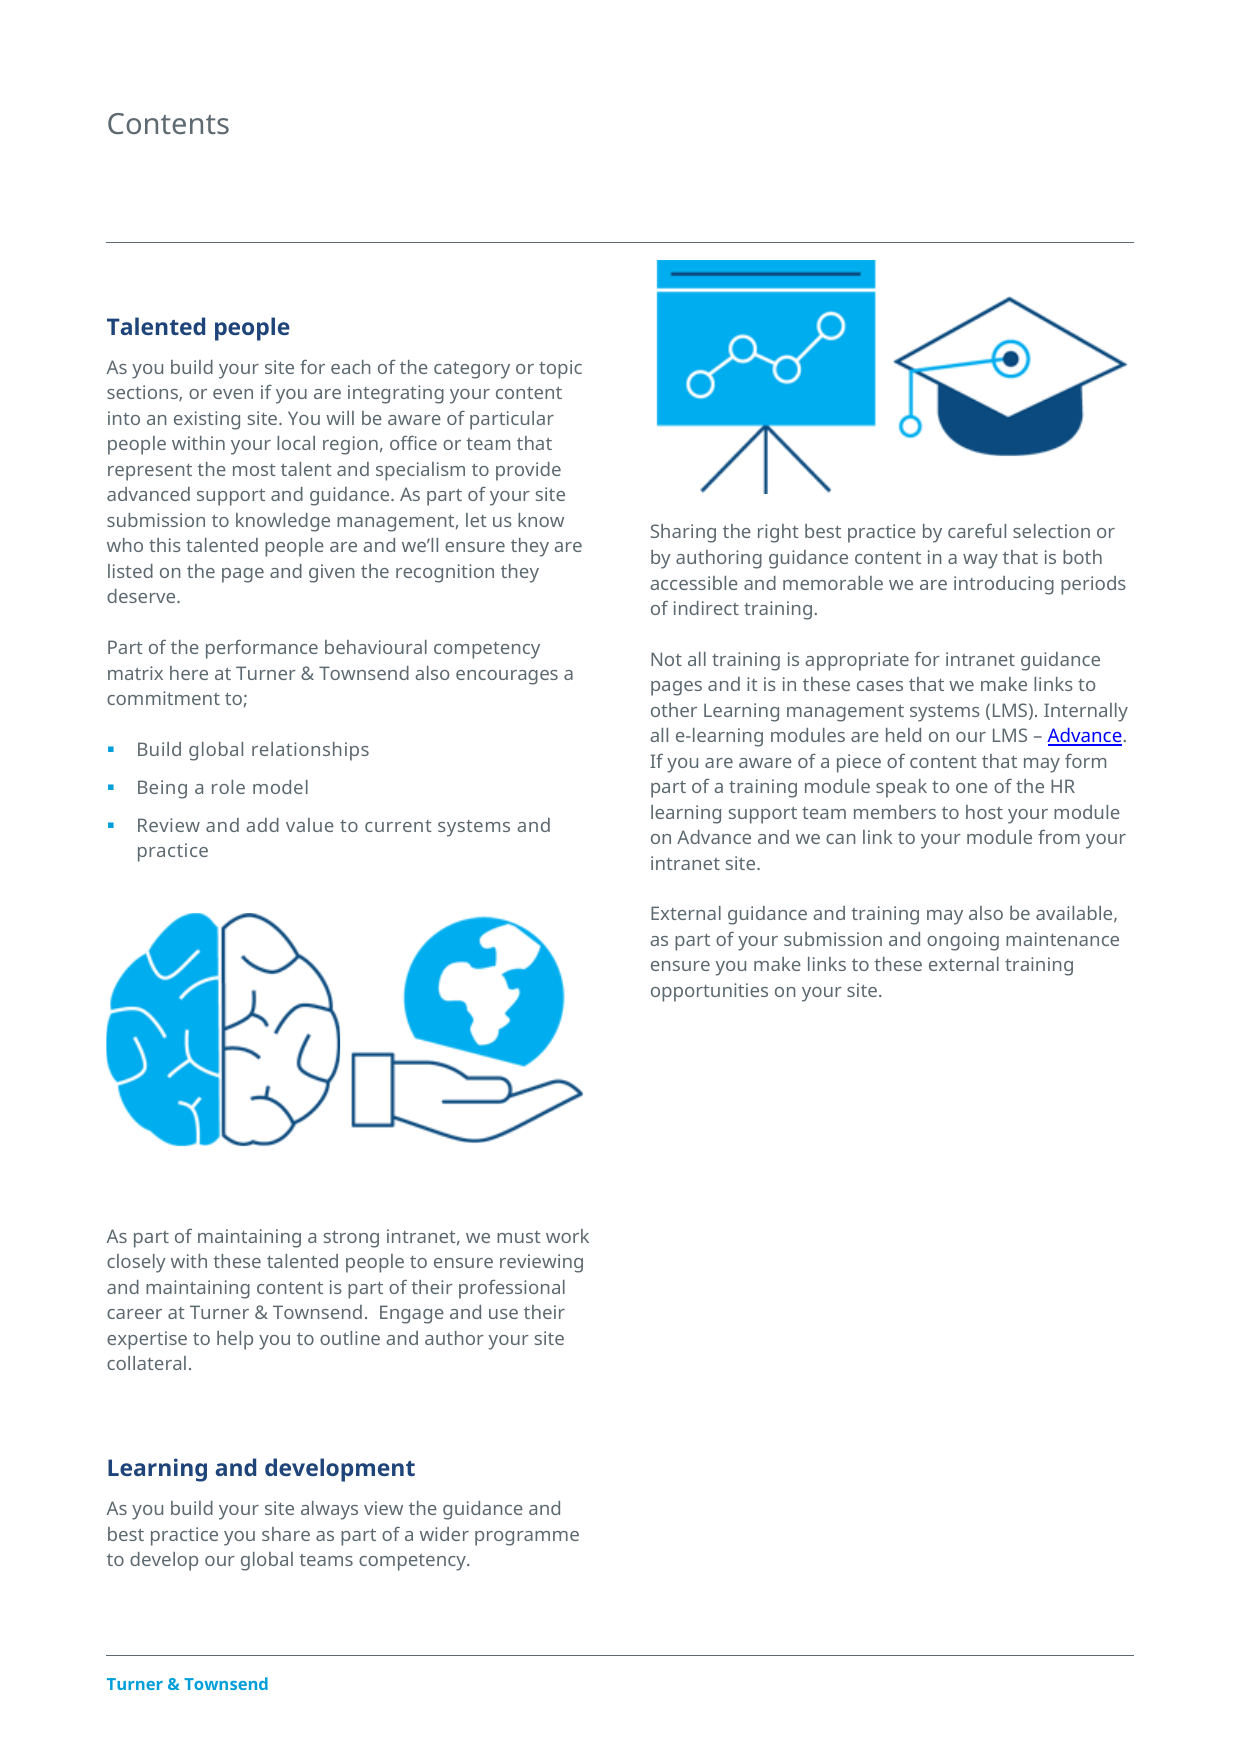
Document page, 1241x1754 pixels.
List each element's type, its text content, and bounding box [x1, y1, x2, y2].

picture [106, 913, 341, 1148]
list Review and add value to current systems and practice [106, 812, 591, 863]
picture [893, 260, 1128, 494]
subtitle Talented people [106, 310, 591, 342]
subtitle Learning and development [106, 1452, 591, 1483]
text As part of maintaining a strong intranet, we must work closely with these talented people to ensure reviewing and maintaining content is part of their professional career at Turner & Townsend. Engage and use their expertise to help you to outline and author your site collateral. [106, 1223, 591, 1376]
text Not all training is appropriate for intranet guidance pages and it is in these cases that we make links to other Learning management systems (LMS). Internally all e-learning modules are held on our LMS – Advance. If you are aware of a piece of content that may form part of a training module speak to one of the HR learning support team members to host your module on Advance and we can link to your module from your intranet site. [649, 646, 1134, 876]
text As you build your site for each of the category or topic sections, or even if you are integrating your content into an existing site. You will be aware of particular people within your local region, office or team that represent the most talent and specialism to provide advanced support and guidance. As part of your site submission to knowledge management, let us know who this talented people are and we’ll ensure they are listed on the page and given the recognition they deserve. [106, 354, 591, 609]
text Sharing the right best practice by careful selection or by authoring guidance content in a way that is both accessible and memorable we are introducing periods of indirect training. [649, 519, 1134, 621]
picture [350, 913, 584, 1148]
list Build global relationships [106, 736, 591, 761]
text External guidance and training may also be available, as part of your submission and ongoing maintenance ensure you make links to these external training opportunities on your site. [649, 901, 1134, 1003]
list Being a role model [106, 774, 591, 799]
text Part of the performance behavioural competency matrix here at Turner & Townsend also encourages a commitment to; [106, 634, 591, 711]
text As you build your site always view the guidance and best practice you share as part of a wider programme to develop our global teams competency. [106, 1495, 591, 1572]
picture [649, 260, 884, 494]
